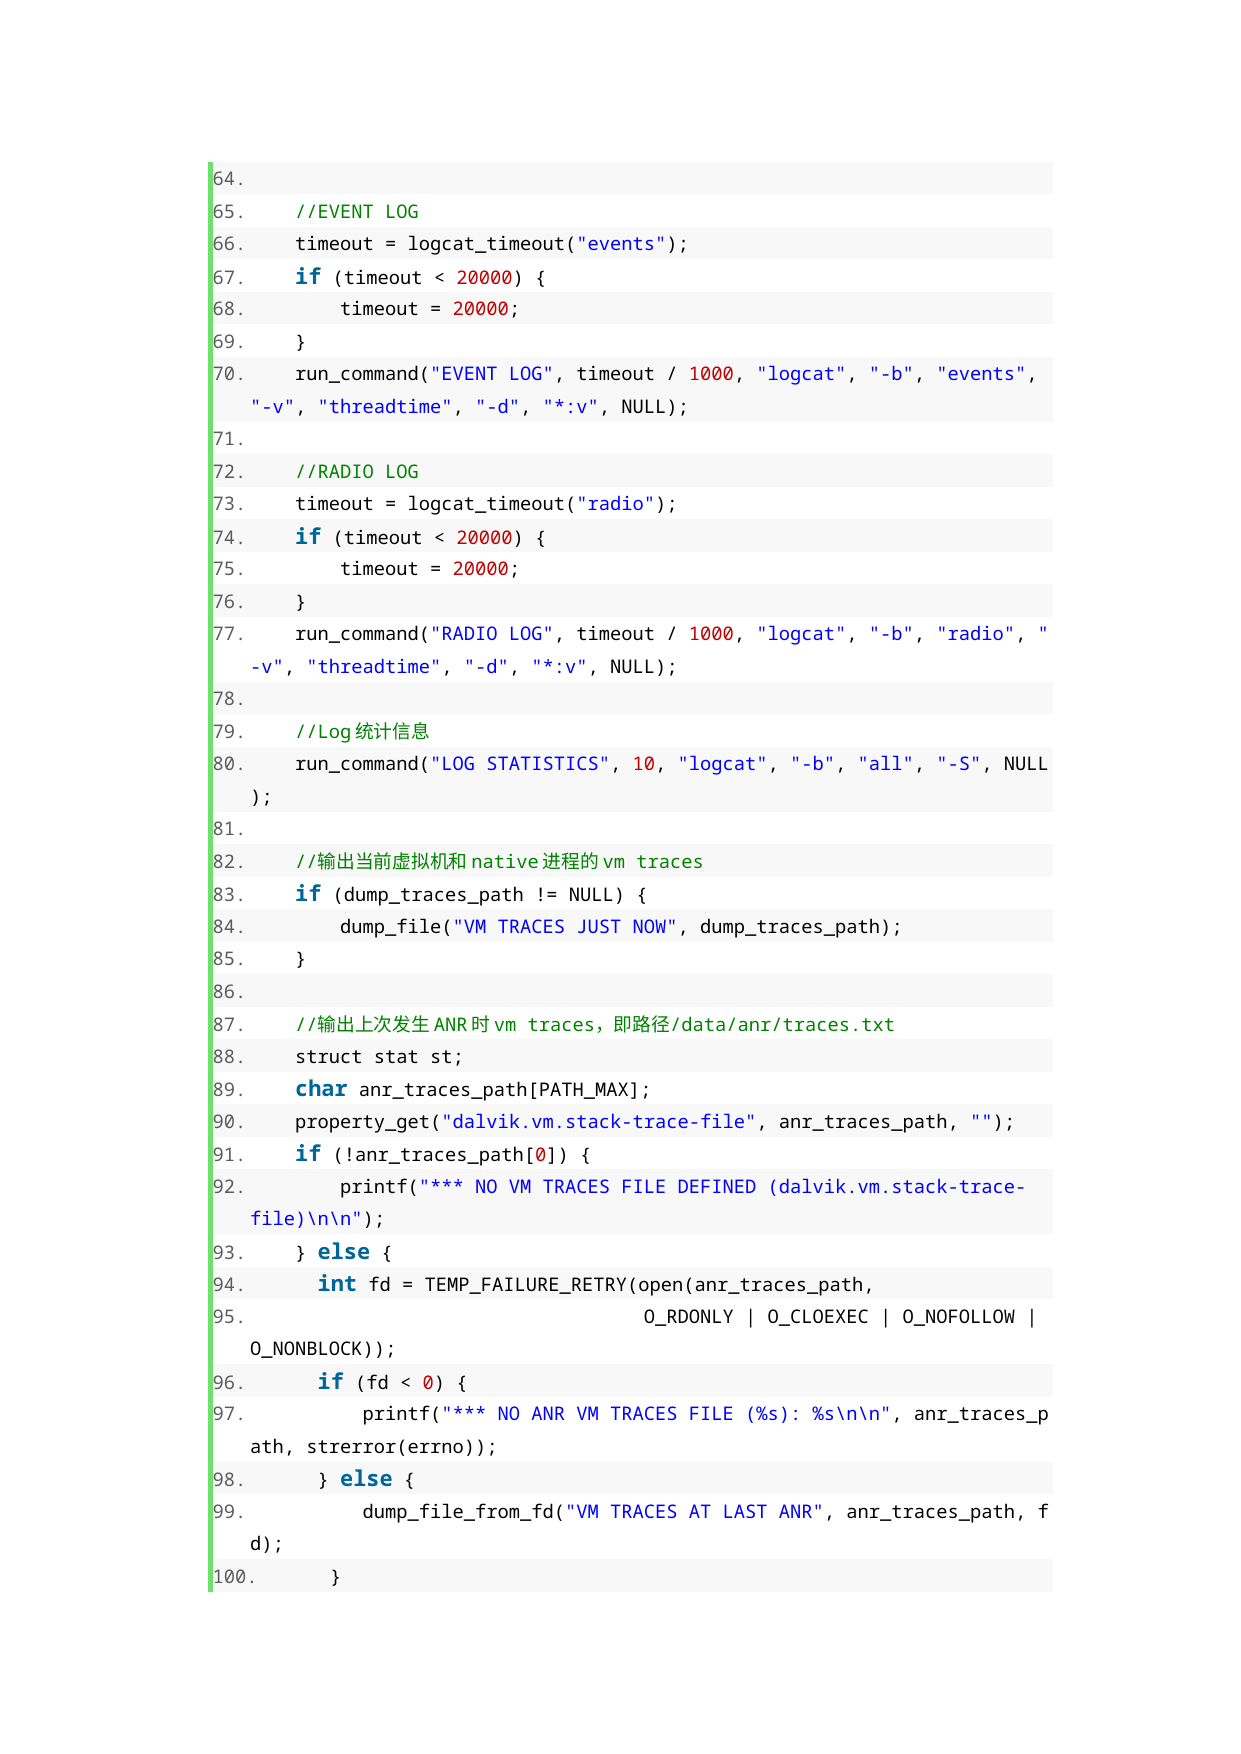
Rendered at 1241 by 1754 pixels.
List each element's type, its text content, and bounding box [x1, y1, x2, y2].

list run_command("RADIO LOG", timeout / 1000, "logcat", "-b", "radio", "-v", "threadtime", "-d", "*:v", NULL); [213, 617, 1053, 682]
list } [213, 584, 1053, 617]
list //RADIO LOG [213, 454, 1053, 487]
list int fd = TEMP_FAILURE_RETRY(open(anr_traces_path, [213, 1267, 1053, 1299]
list //EVENT LOG [213, 194, 1053, 227]
list if (fd < 0) { [213, 1364, 1053, 1397]
list if (dump_traces_path != NULL) { [213, 877, 1053, 909]
list dump_file_from_fd("VM TRACES AT LAST ANR", anr_traces_path, fd); [213, 1494, 1053, 1559]
list //Log统计信息 [213, 714, 1053, 747]
list } [213, 1559, 1053, 1592]
list //输出当前虚拟机和native进程的vm traces [213, 844, 1053, 877]
list printf("*** NO VM TRACES FILE DEFINED (dalvik.vm.stack-trace-file)\n\n"); [213, 1169, 1053, 1234]
list O_RDONLY | O_CLOEXEC | O_NOFOLLOW | O_NONBLOCK)); [213, 1299, 1053, 1364]
list } else { [213, 1234, 1053, 1267]
list property_get("dalvik.vm.stack-trace-file", anr_traces_path, ""); [213, 1104, 1053, 1137]
list if (timeout < 20000) { [213, 259, 1053, 292]
list //输出上次发生ANR时vm traces，即路径/data/anr/traces.txt [213, 1007, 1053, 1039]
list timeout = logcat_timeout("events"); [213, 227, 1053, 259]
list timeout = 20000; [213, 552, 1053, 584]
list run_command("LOG STATISTICS", 10, "logcat", "-b", "all", "-S", NULL); [213, 747, 1053, 812]
list printf("*** NO ANR VM TRACES FILE (%s): %s\n\n", anr_traces_path, strerror(errno)); [213, 1397, 1053, 1462]
list run_command("EVENT LOG", timeout / 1000, "logcat", "-b", "events", "-v", "threadtime", "-d", "*:v", NULL); [213, 357, 1053, 422]
list struct stat st; [213, 1039, 1053, 1072]
list } [213, 942, 1053, 974]
list timeout = 20000; [213, 292, 1053, 324]
list } [213, 324, 1053, 357]
list if (timeout < 20000) { [213, 519, 1053, 552]
list timeout = logcat_timeout("radio"); [213, 487, 1053, 519]
list if (!anr_traces_path[0]) { [213, 1137, 1053, 1169]
list char anr_traces_path[PATH_MAX]; [213, 1072, 1053, 1104]
list } else { [213, 1462, 1053, 1494]
list dump_file("VM TRACES JUST NOW", dump_traces_path); [213, 909, 1053, 942]
